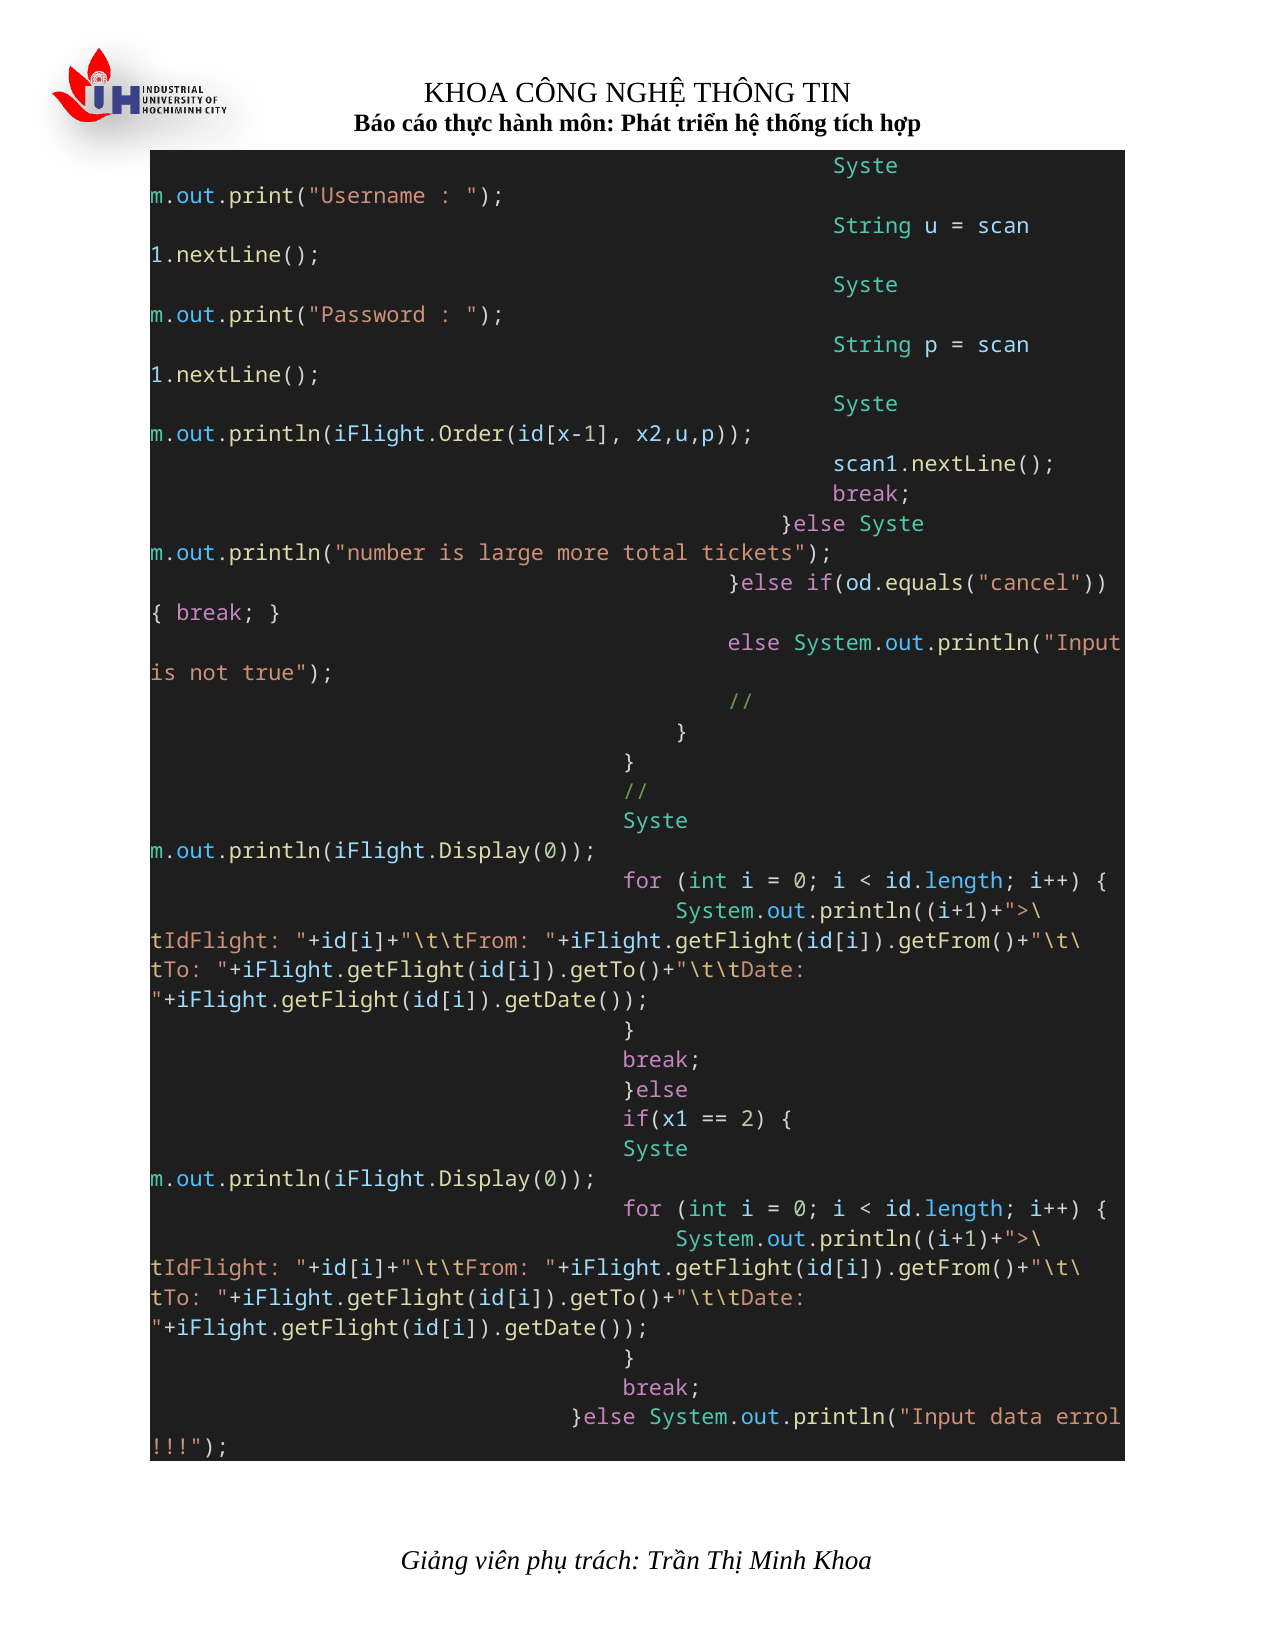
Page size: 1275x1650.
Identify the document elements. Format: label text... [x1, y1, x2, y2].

text }else System.out.println("number is large more total tickets"); [150, 507, 1125, 567]
text System.out.println((i+1)+">\tIdFlight: "+id[i]+"\t\tFrom: "+iFlight.getFlight(id[i]).getFrom()+"\t\tTo: "+iFlight.getFlight(id[i]).getTo()+"\t\tDate: "+iFlight.getFlight(id[i]).getDate()); [150, 1222, 1125, 1342]
text } [150, 1342, 1125, 1371]
text break; [150, 1371, 1125, 1401]
text String u = scan1.nextLine(); [150, 209, 1125, 269]
text } [150, 746, 1125, 776]
text System.out.println(iFlight.Display(0)); [150, 805, 1125, 865]
text // [150, 776, 1125, 805]
text // [150, 686, 1125, 716]
text System.out.print("Password : "); [150, 269, 1125, 329]
text System.out.print("Username : "); [150, 150, 1125, 209]
text }else [150, 1073, 1125, 1103]
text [150, 1401, 1125, 1461]
text System.out.println((i+1)+">\tIdFlight: "+id[i]+"\t\tFrom: "+iFlight.getFlight(id[i]).getFrom()+"\t\tTo: "+iFlight.getFlight(id[i]).getTo()+"\t\tDate: "+iFlight.getFlight(id[i]).getDate()); [150, 895, 1125, 1014]
text break; [150, 1044, 1125, 1073]
text scan1.nextLine(); [150, 448, 1125, 478]
text String p = scan1.nextLine(); [150, 329, 1125, 388]
text if(x1 == 2) { [150, 1103, 1125, 1133]
text for (int i = 0; i < id.length; i++) { [150, 1193, 1125, 1222]
text }else if(od.equals("cancel")) { break; } [150, 567, 1125, 627]
text break; [150, 478, 1125, 507]
text System.out.println(iFlight.Order(id[x-1], x2,u,p)); [150, 388, 1125, 448]
text for (int i = 0; i < id.length; i++) { [150, 865, 1125, 895]
text } [150, 1014, 1125, 1044]
picture [49, 44, 231, 124]
text else System.out.println("Input is not true"); [150, 627, 1125, 686]
text System.out.println(iFlight.Display(0)); [150, 1133, 1125, 1193]
text } [150, 716, 1125, 746]
